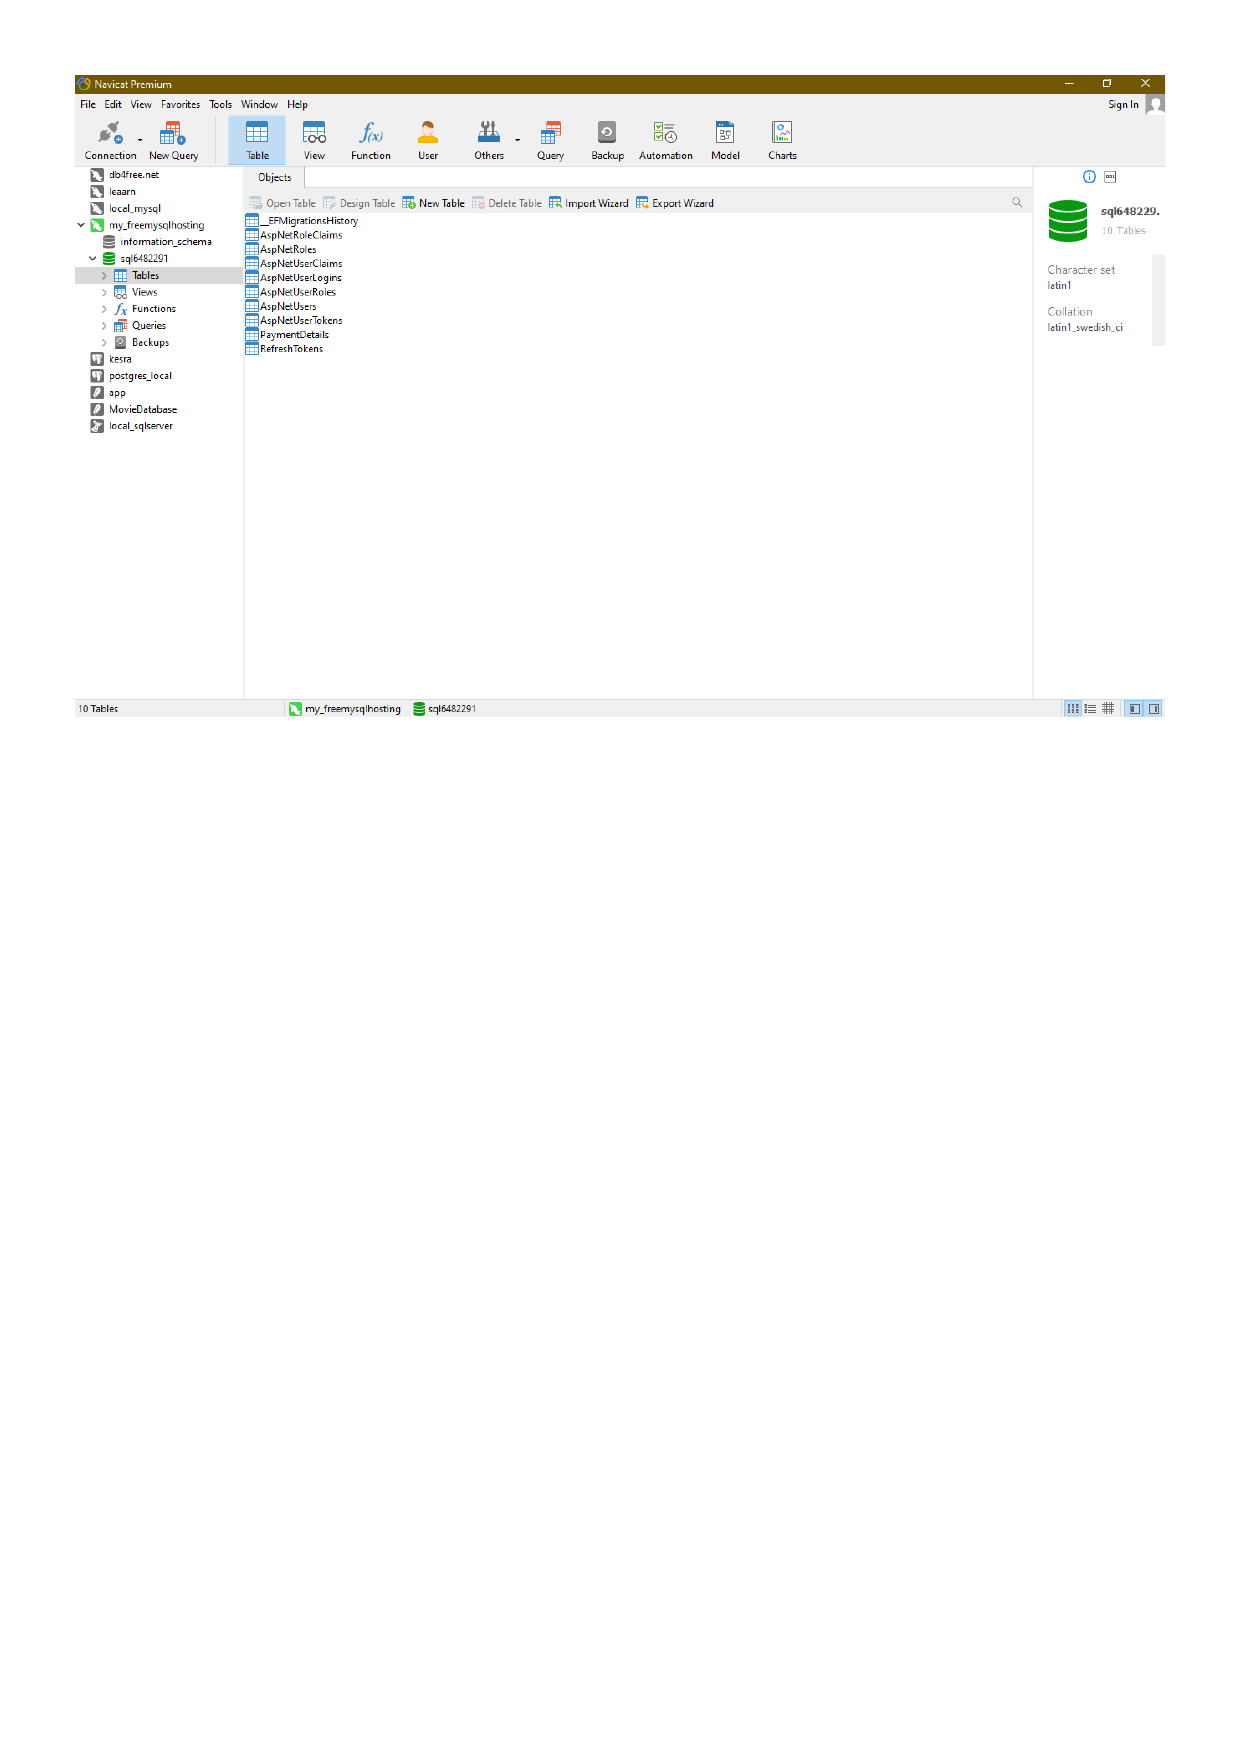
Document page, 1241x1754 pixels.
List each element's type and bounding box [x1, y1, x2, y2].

picture [75, 75, 1166, 717]
